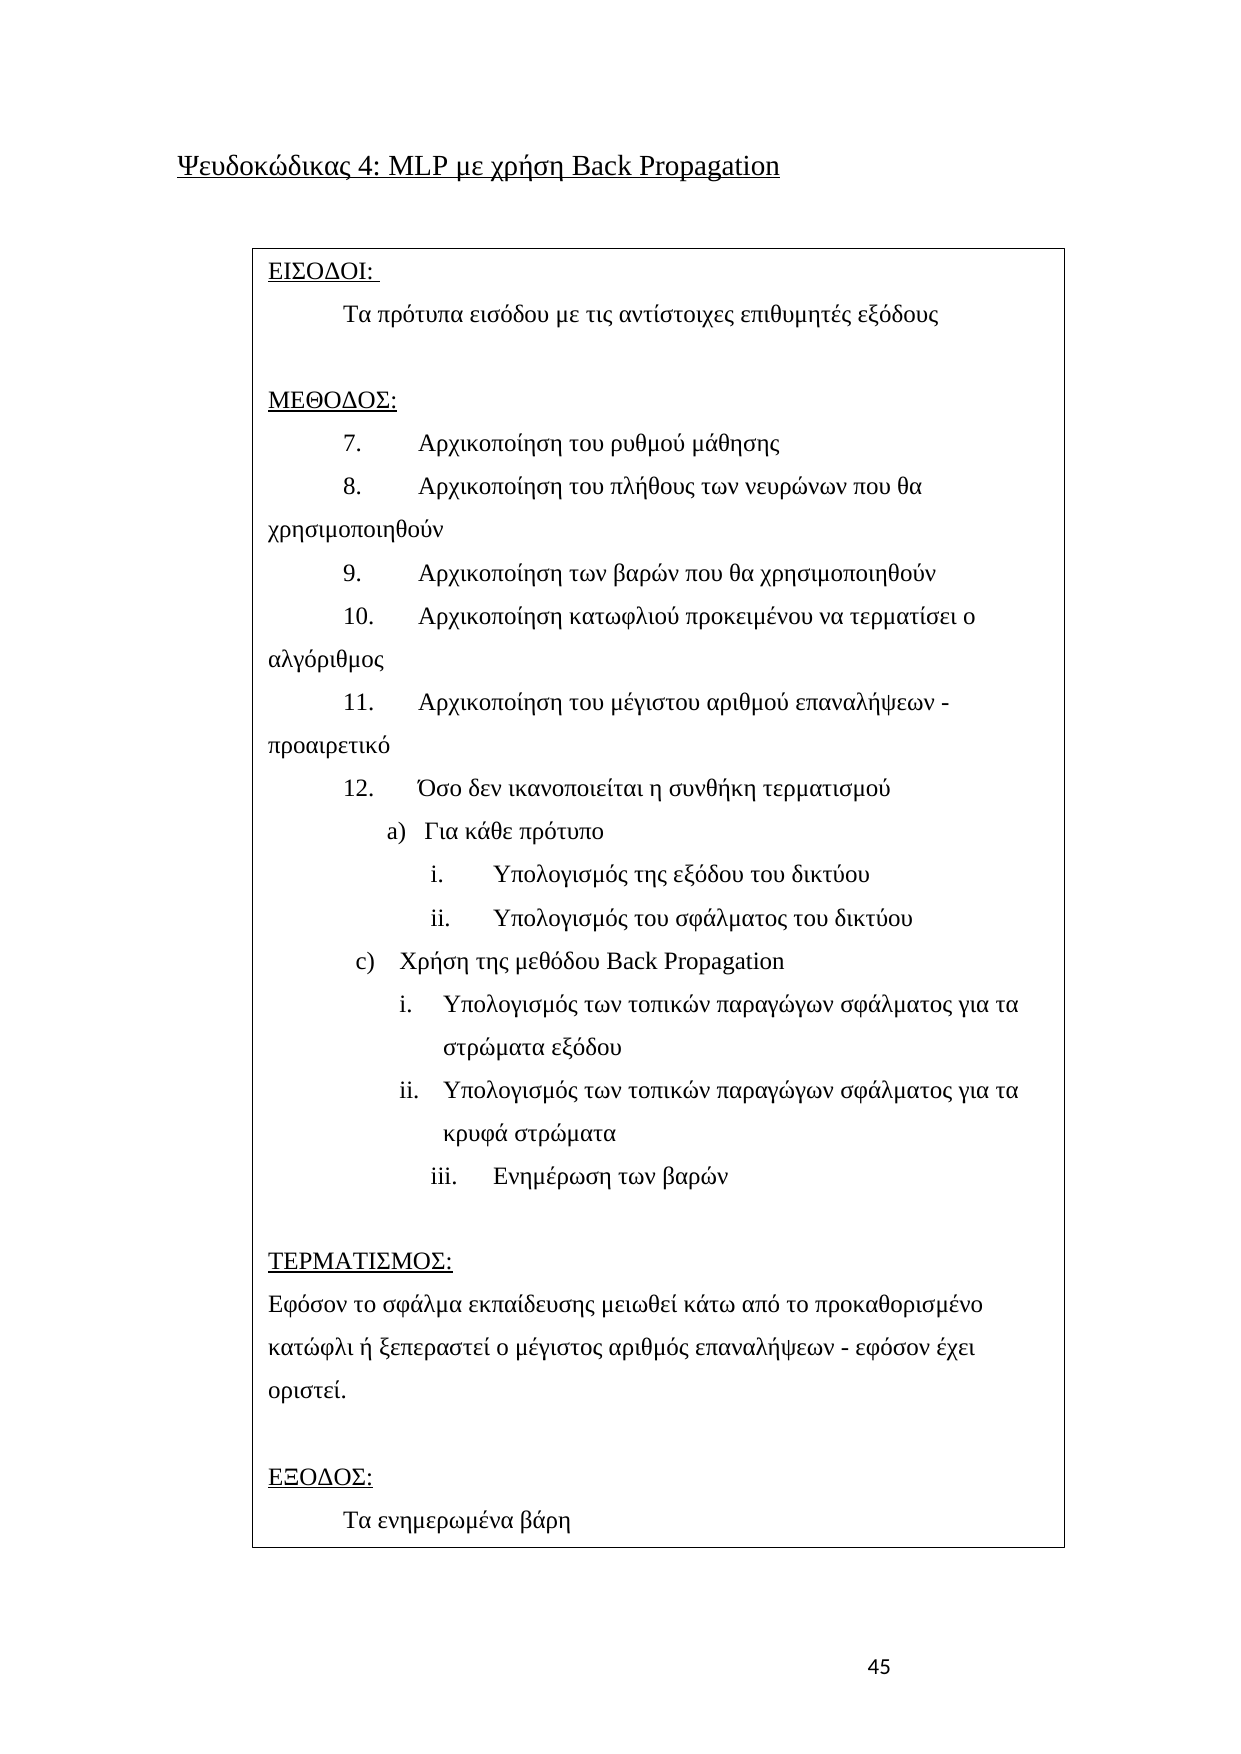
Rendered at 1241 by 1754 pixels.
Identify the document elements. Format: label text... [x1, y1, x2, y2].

text Ψευδοκώδικας 4: MLP με χρήση Back Propagation [177, 148, 1063, 181]
